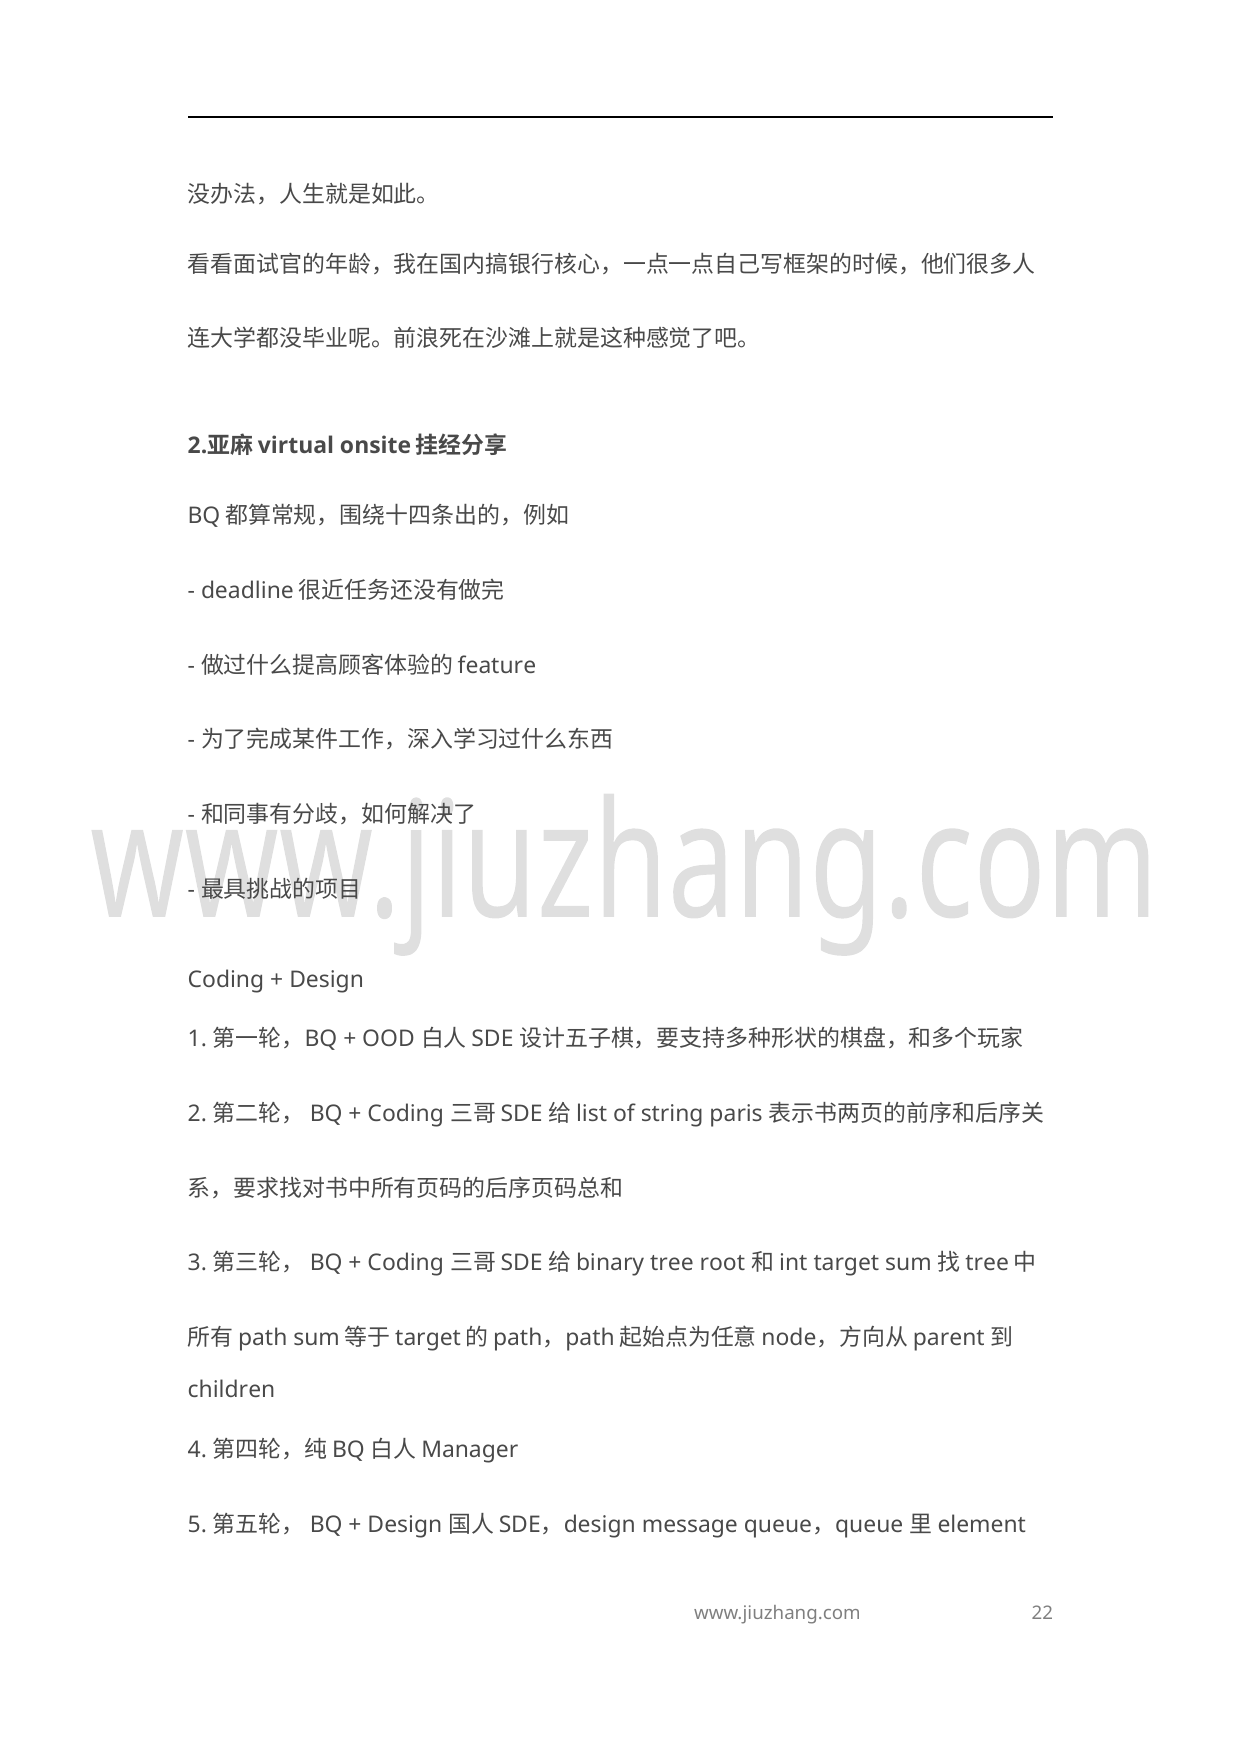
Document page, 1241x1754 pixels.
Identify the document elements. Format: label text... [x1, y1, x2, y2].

text 看看面试官的年龄，我在国内搞银行核心，一点一点自己写框架的时候，他们很多人连大学都没毕业呢。前浪死在沙滩上就是这种感觉了吧。 [187, 230, 1053, 369]
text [187, 481, 1053, 1554]
text 没办法，人生就是如此。 [187, 160, 1053, 225]
text 2.亚麻virtual onsite挂经分享 [187, 411, 1053, 476]
